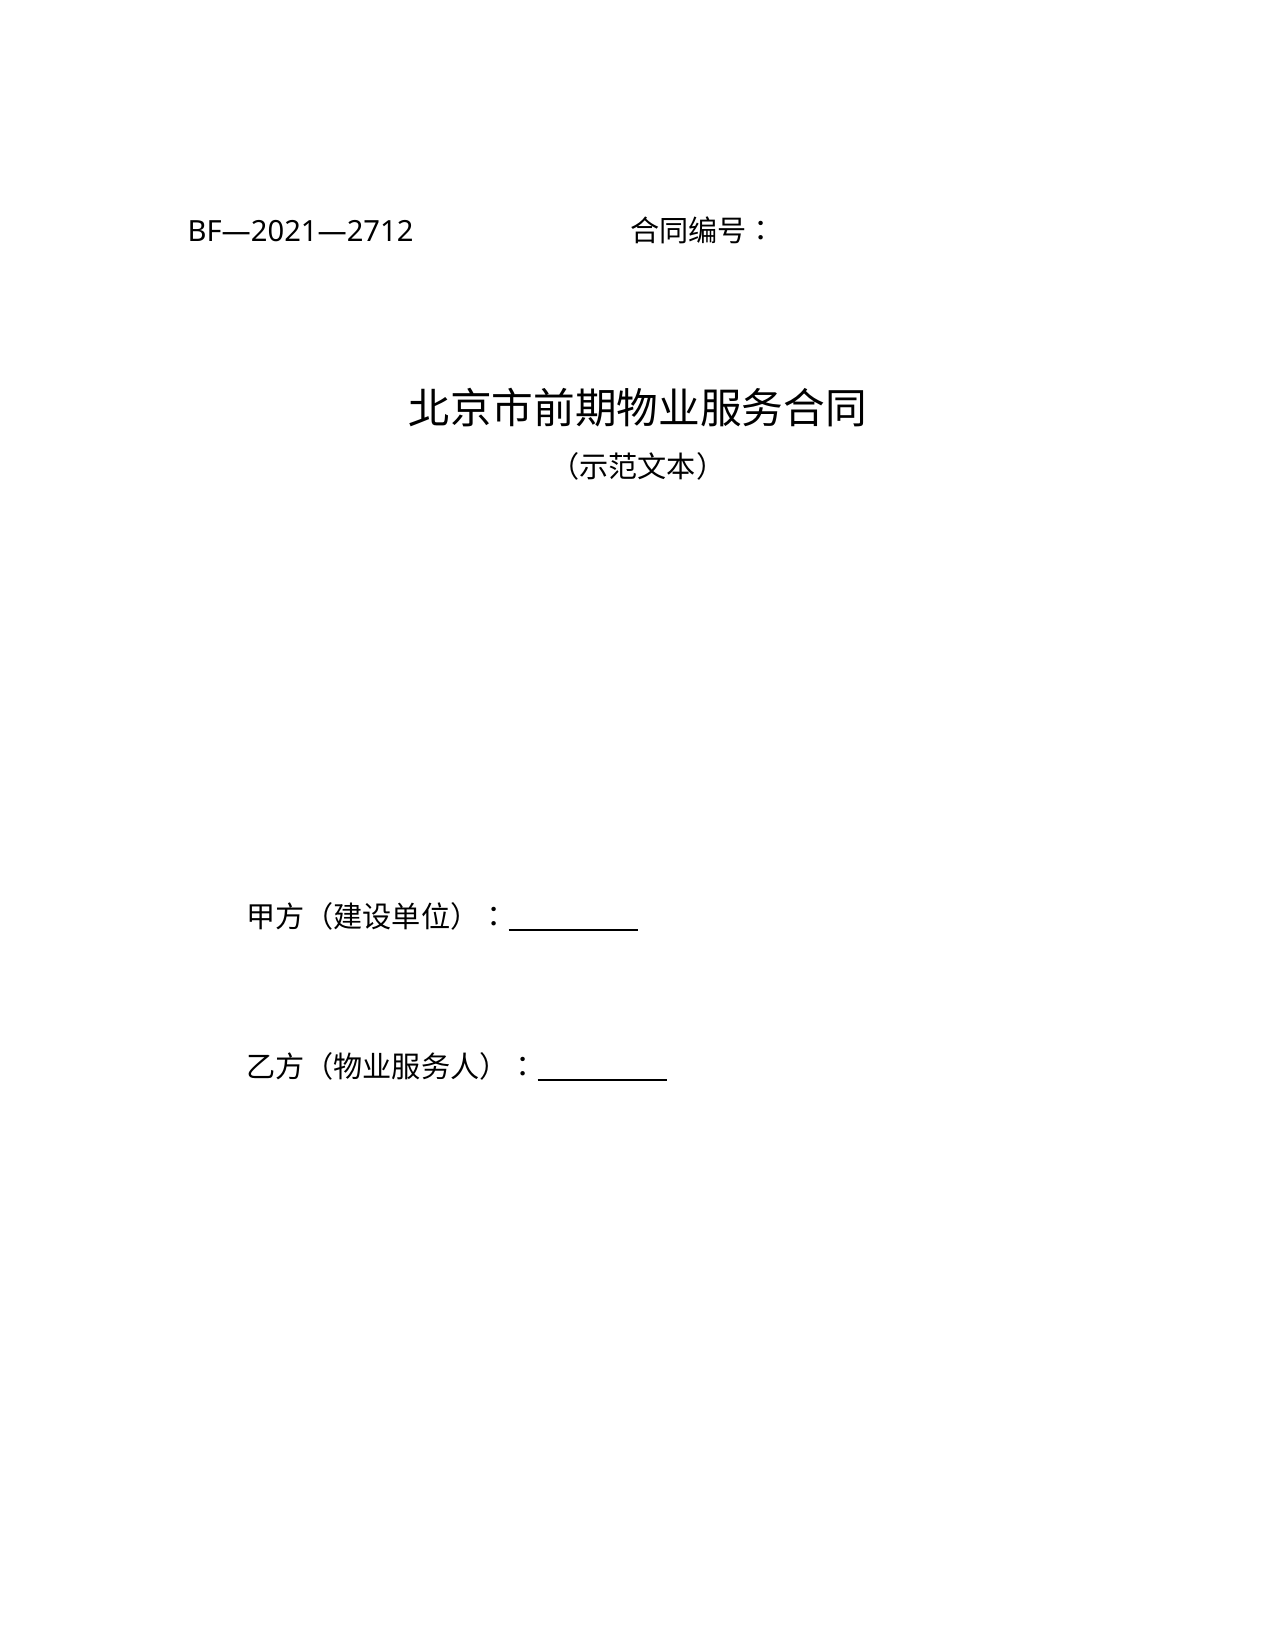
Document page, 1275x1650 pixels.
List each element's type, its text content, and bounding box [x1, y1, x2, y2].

text 乙方（物业服务人）： [187, 1036, 1087, 1086]
text 甲方（建设单位）： [187, 886, 1087, 936]
text BF—2021—2712 合同编号： [187, 200, 1087, 250]
text 北京市前期物业服务合同 [187, 379, 1087, 436]
text （示范文本） [187, 436, 1087, 486]
